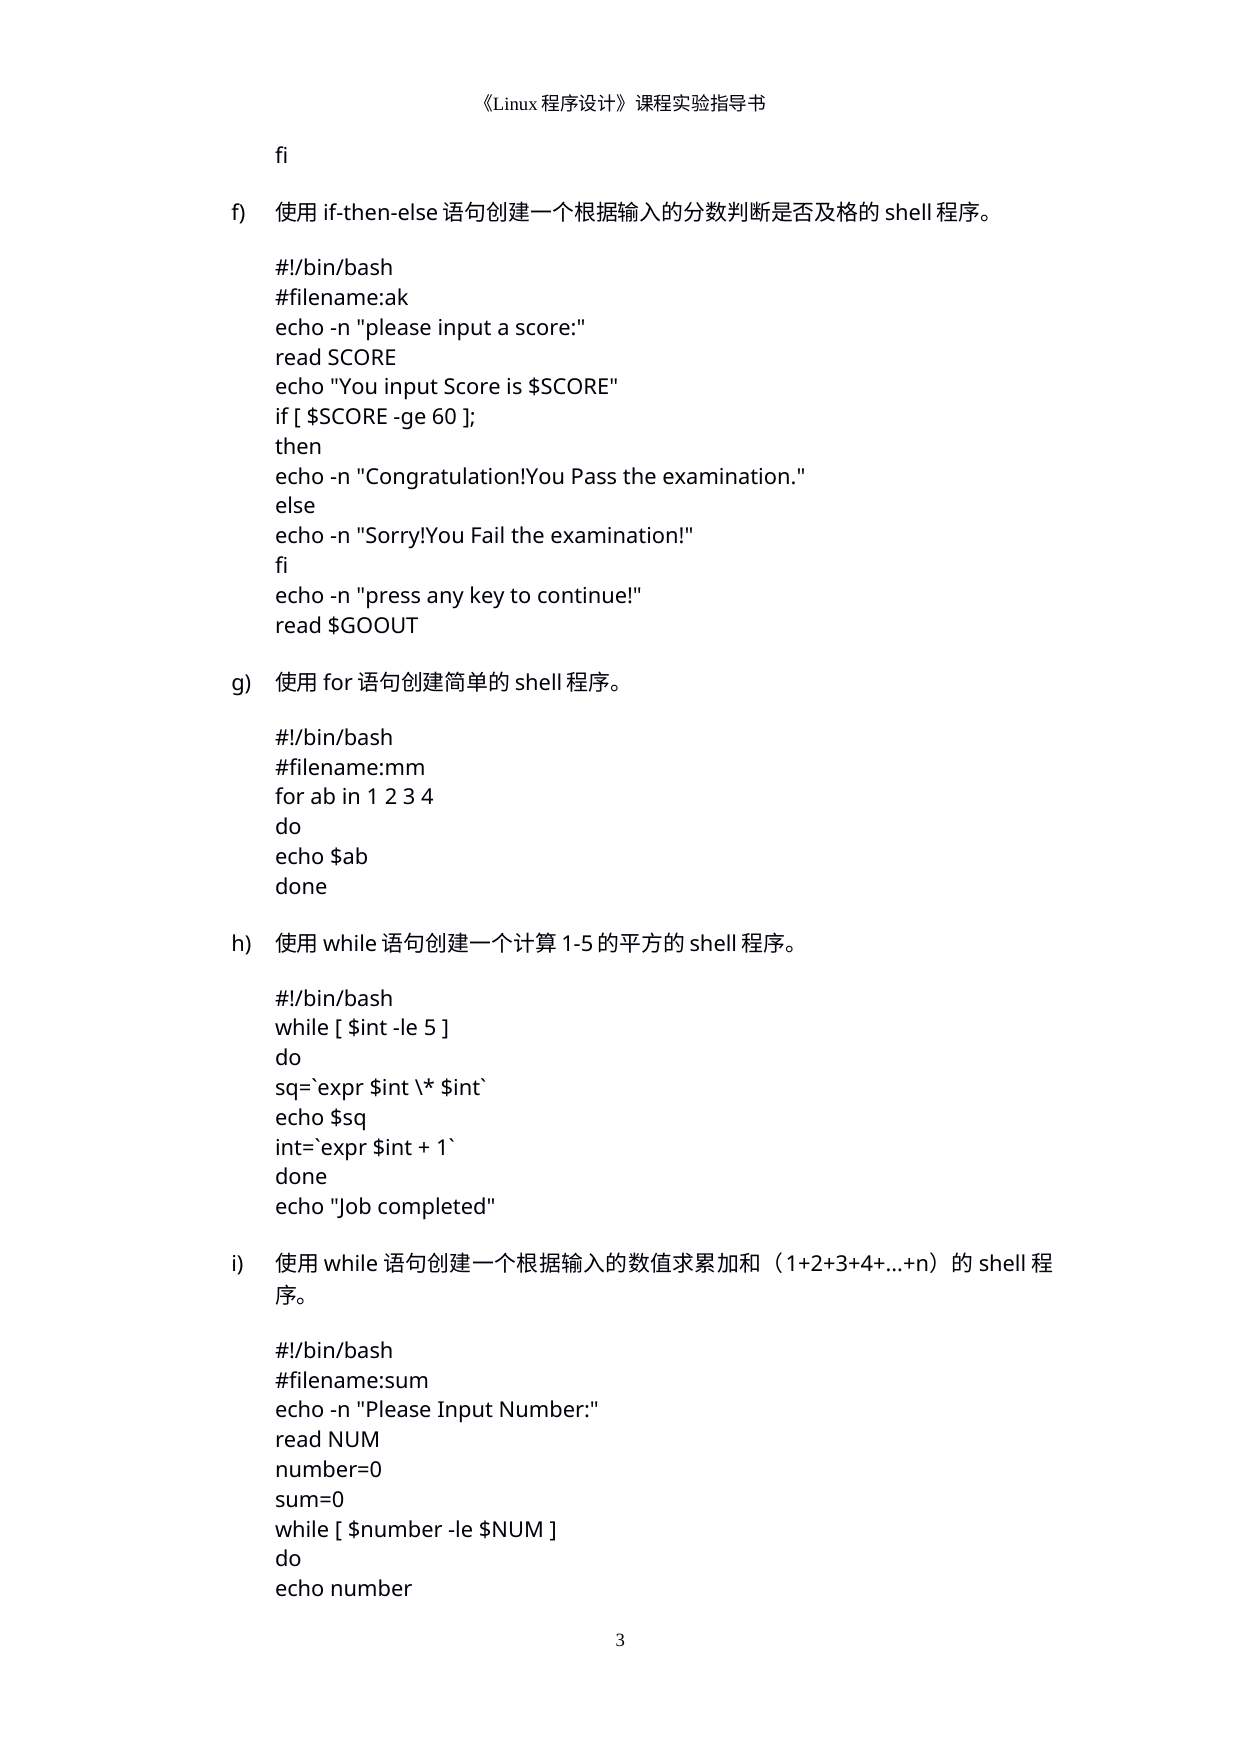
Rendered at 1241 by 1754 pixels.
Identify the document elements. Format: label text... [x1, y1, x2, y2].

text do [275, 811, 1053, 841]
text then [275, 431, 1053, 461]
text echo "Job completed" [275, 1191, 1053, 1221]
text #!/bin/bash [275, 252, 1053, 282]
text #!/bin/bash [275, 983, 1053, 1012]
text fi [275, 550, 1053, 580]
text else [275, 491, 1053, 520]
text echo -n "Sorry!You Fail the examination!" [275, 520, 1053, 550]
text done [275, 1161, 1053, 1191]
list 使用if-then-else语句创建一个根据输入的分数判断是否及格的shell程序。 [231, 195, 1053, 227]
text read NUM [275, 1424, 1053, 1454]
list 使用while语句创建一个根据输入的数值求累加和（1+2+3+4+…+n）的shell程序。 [231, 1246, 1053, 1309]
text while [ $int -le 5 ] [275, 1012, 1053, 1042]
list 使用while语句创建一个计算1-5的平方的shell程序。 [231, 926, 1053, 957]
text read $GOOUT [275, 610, 1053, 639]
text sq=`expr $int \* $int` [275, 1072, 1053, 1102]
text echo -n "press any key to continue!" [275, 580, 1053, 610]
text #filename:mm [275, 751, 1053, 781]
text #!/bin/bash [275, 722, 1053, 751]
text echo -n "please input a score:" [275, 312, 1053, 342]
text #filename:sum [275, 1364, 1053, 1394]
text number=0 [275, 1454, 1053, 1484]
text echo "You input Score is $SCORE" [275, 371, 1053, 401]
text echo $sq [275, 1102, 1053, 1132]
text if [ $SCORE -ge 60 ]; [275, 401, 1053, 431]
text fi [275, 140, 1053, 170]
text int=`expr $int + 1` [275, 1132, 1053, 1161]
text do [275, 1042, 1053, 1072]
text #!/bin/bash [275, 1335, 1053, 1364]
text for ab in 1 2 3 4 [275, 781, 1053, 811]
text while [ $number -le $NUM ] [275, 1513, 1053, 1543]
text done [275, 871, 1053, 900]
text echo -n "Please Input Number:" [275, 1394, 1053, 1424]
text do [275, 1543, 1053, 1573]
list 使用for语句创建简单的shell程序。 [231, 665, 1053, 696]
text echo -n "Congratulation!You Pass the examination." [275, 461, 1053, 491]
text echo number [275, 1573, 1053, 1603]
text #filename:ak [275, 282, 1053, 312]
text echo $ab [275, 841, 1053, 871]
text read SCORE [275, 342, 1053, 371]
text sum=0 [275, 1484, 1053, 1513]
